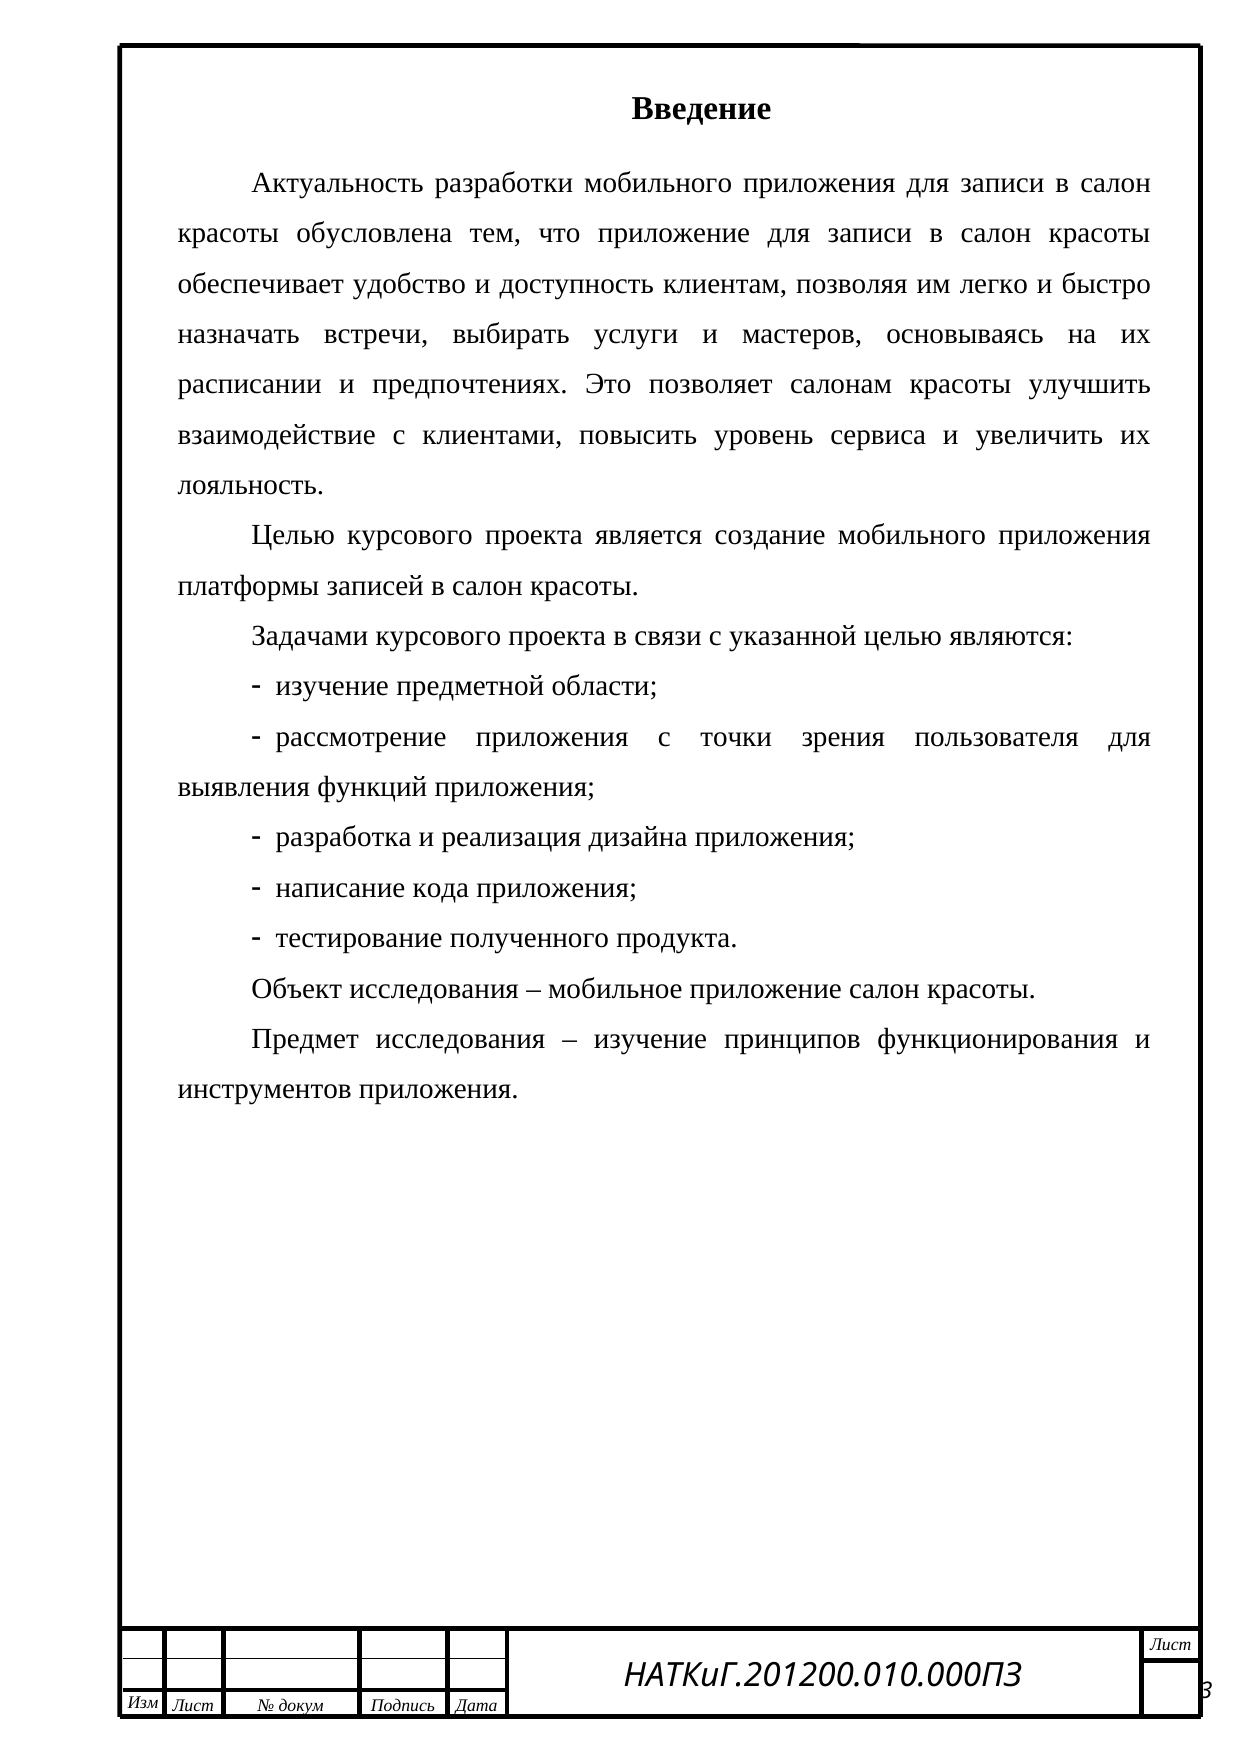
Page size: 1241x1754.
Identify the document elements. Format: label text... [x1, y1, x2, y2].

list рассмотрение приложения с точки зрения пользователя для выявления функций приложения; [177, 719, 1152, 803]
text Целью курсового проекта является создание мобильного приложения платформы записей в салон красоты. [177, 517, 1152, 601]
list разработка и реализация дизайна приложения; [177, 819, 1152, 853]
text Предмет исследования – изучение принципов функционирования и инструментов приложения. [177, 1021, 1152, 1105]
list написание кода приложения; [177, 870, 1152, 904]
text Актуальность разработки мобильного приложения для записи в салон красоты обусловлена тем, что приложение для записи в салон красоты обеспечивает удобство и доступность клиентам, позволяя им легко и быстро назначать встречи, выбирать услуги и мастеров, основываясь на их расписании и предпочтениях. Это позволяет салонам красоты улучшить взаимодействие с клиентами, повысить уровень сервиса и увеличить их лояльность. [177, 165, 1152, 501]
list изучение предметной области; [177, 668, 1152, 702]
text Объект исследования – мобильное приложение салон красоты. [177, 971, 1152, 1004]
subtitle Введение [177, 89, 1152, 127]
list тестирование полученного продукта. [177, 920, 1152, 954]
text Задачами курсового проекта в связи с указанной целью являются: [177, 618, 1152, 652]
